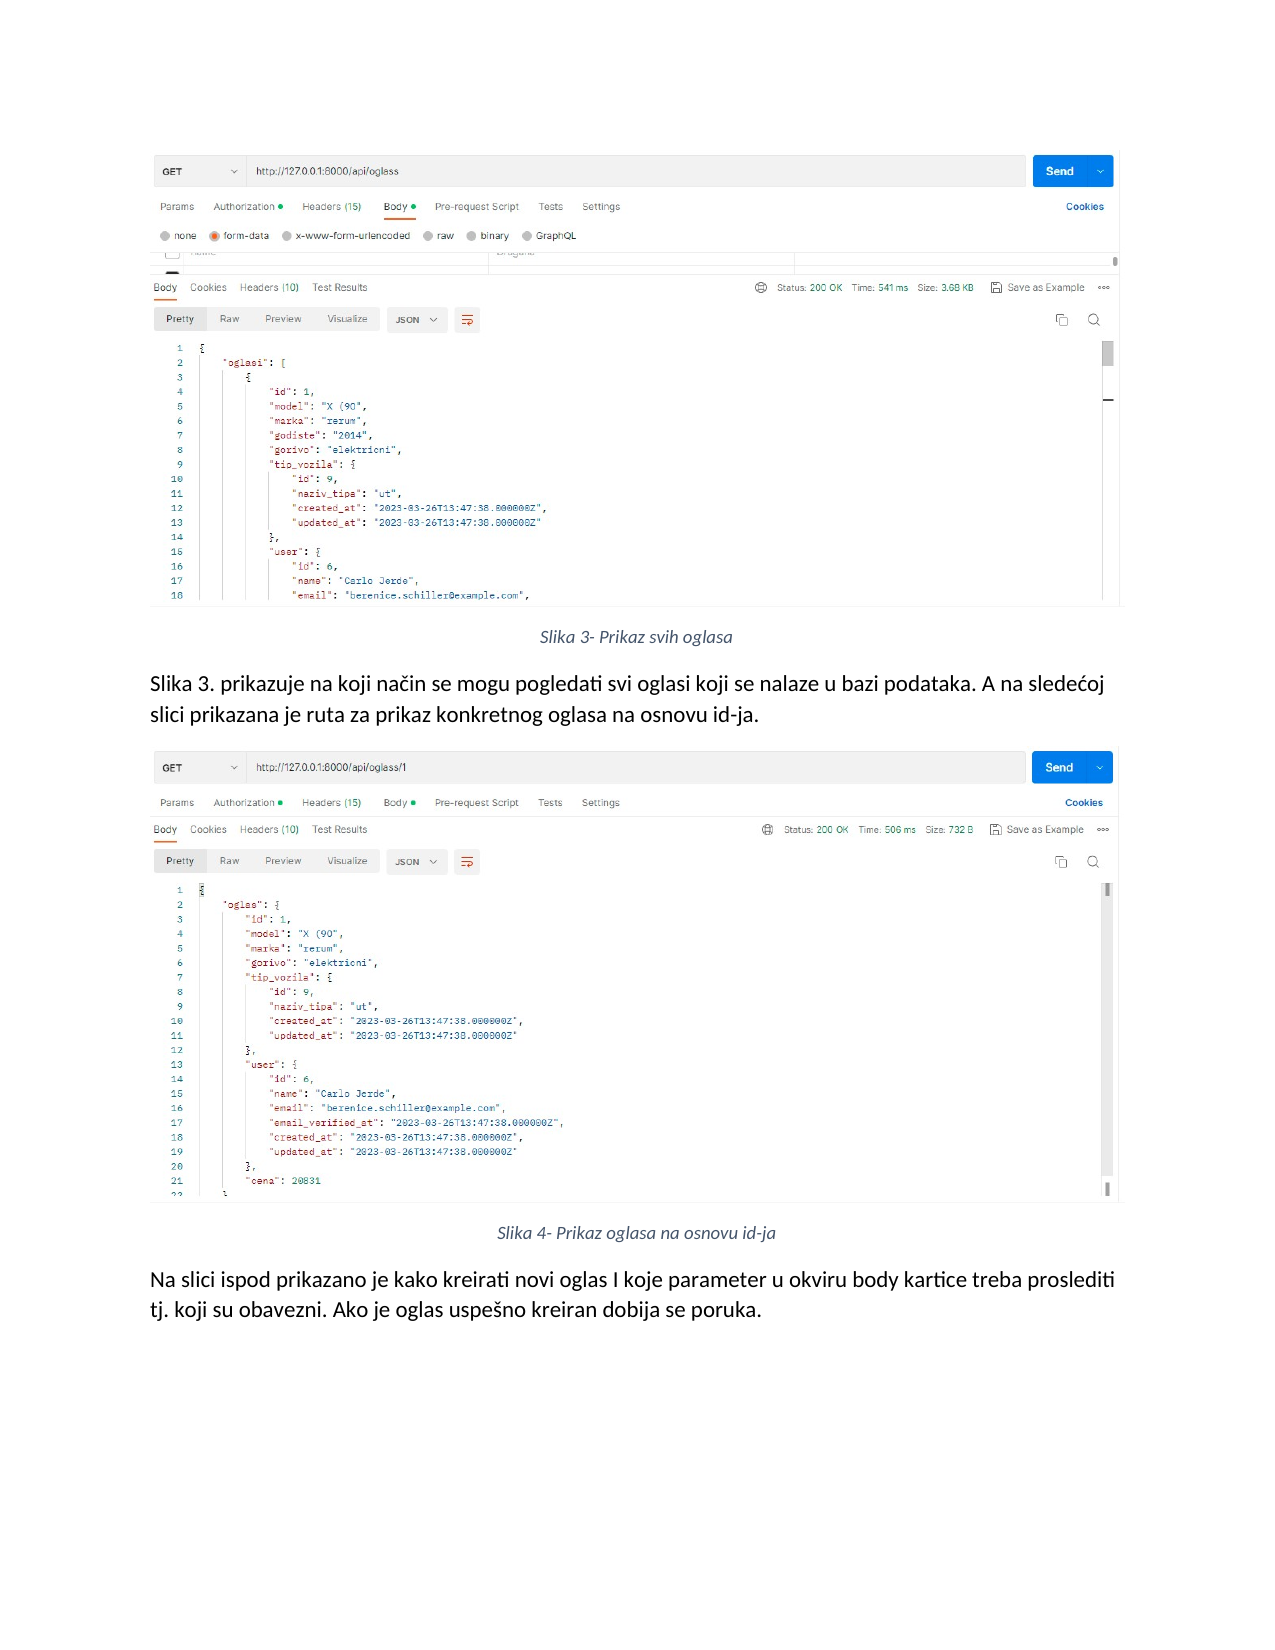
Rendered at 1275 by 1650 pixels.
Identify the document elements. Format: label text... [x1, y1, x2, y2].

picture [150, 746, 1125, 1203]
text Na slici ispod prikazano je kako kreirati novi oglas I koje parameter u okviru body kartice treba proslediti tj. koji su obavezni. Ako je oglas uspešno kreiran dobija se poruka. [150, 1265, 1125, 1323]
picture [150, 150, 1125, 607]
text Slika 3. prikazuje na koji način se mogu pogledati svi oglasi koji se nalaze u bazi podataka. A na sledećoj slici prikazana je ruta za prikaz konkretnog oglasa na osnovu id-ja. [150, 669, 1125, 728]
